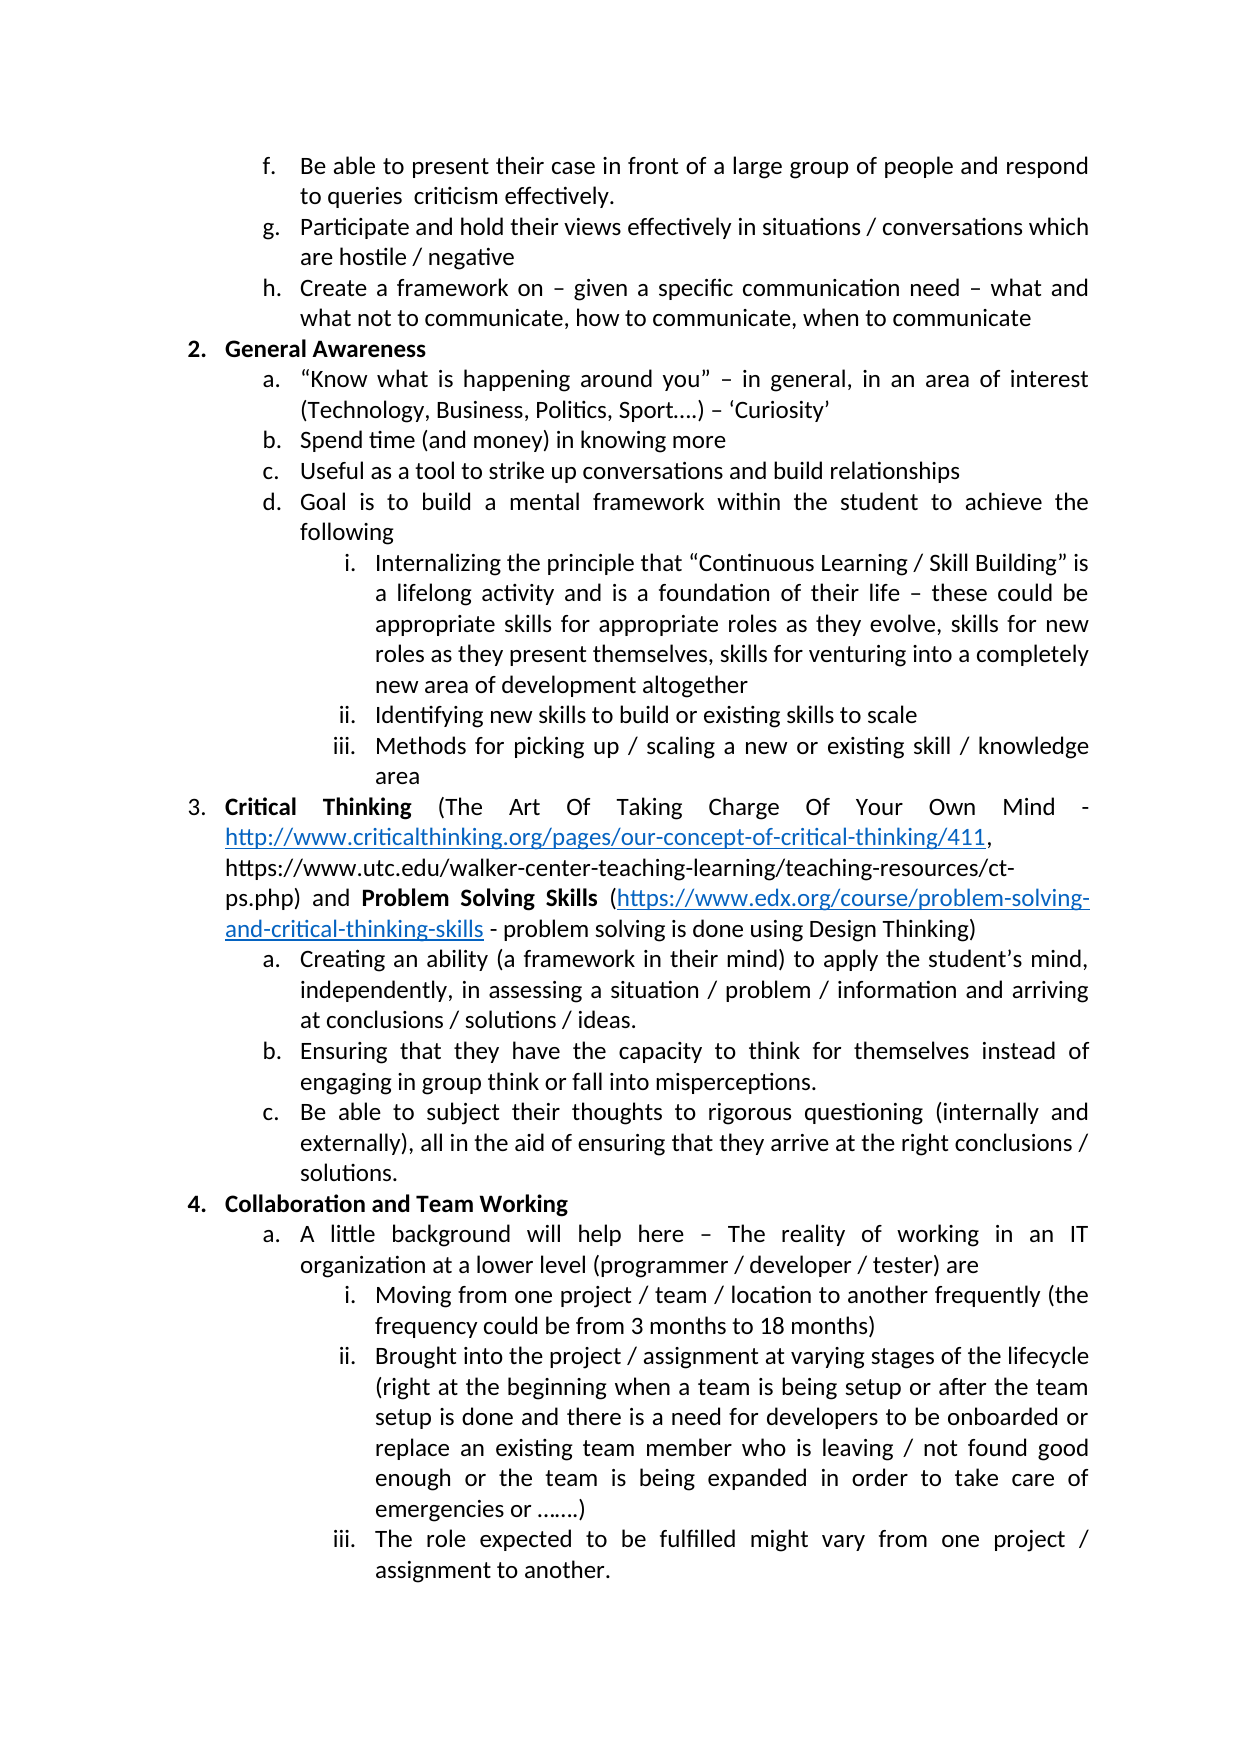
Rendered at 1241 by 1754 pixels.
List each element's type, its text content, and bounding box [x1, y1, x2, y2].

list Be able to present their case in front of a large group of people and respond to queries criticism effectively. [262, 150, 1090, 211]
list Useful as a tool to strike up conversations and build relationships [262, 455, 1090, 486]
list Goal is to build a mental framework within the student to achieve the following [262, 486, 1090, 547]
list “Know what is happening around you” – in general, in an area of interest (Technology, Business, Politics, Sport….) – ‘Curiosity’ [262, 364, 1090, 425]
list Brought into the project / assignment at varying stages of the lifecycle (right at the beginning when a team is being setup or after the team setup is done and there is a need for developers to be onboarded or replace an existing team member who is leaving / not found good enough or the team is being expanded in order to take care of emergencies or …….) [356, 1340, 1090, 1523]
list Internalizing the principle that “Continuous Learning / Skill Building” is a lifelong activity and is a foundation of their life – these could be appropriate skills for appropriate roles as they evolve, skills for new roles as they present themselves, skills for venturing into a completely new area of development altogether [356, 547, 1090, 699]
list Collaboration and Team Working [187, 1188, 1090, 1218]
list The role expected to be fulfilled might vary from one project / assignment to another. [356, 1523, 1090, 1584]
list Critical Thinking (The Art Of Taking Charge Of Your Own Mind - http://www.criticalthinking.org/pages/our-concept-of-critical-thinking/411, https://www.utc.edu/walker-center-teaching-learning/teaching-resources/ct-ps.php) and Problem Solving Skills (https://www.edx.org/course/problem-solving-and-critical-thinking-skills - problem solving is done using Design Thinking) [187, 791, 1090, 943]
list Ensuring that they have the capacity to think for themselves instead of engaging in group think or fall into misperceptions. [262, 1035, 1090, 1096]
list Be able to subject their thoughts to rigorous questioning (internally and externally), all in the aid of ensuring that they arrive at the right conclusions / solutions. [262, 1096, 1090, 1188]
list Creating an ability (a framework in their mind) to apply the student’s mind, independently, in assessing a situation / problem / information and arriving at conclusions / solutions / ideas. [262, 943, 1090, 1035]
list Identifying new skills to build or existing skills to scale [356, 699, 1090, 730]
list Moving from one project / team / location to another frequently (the frequency could be from 3 months to 18 months) [356, 1279, 1090, 1340]
list General Awareness [187, 333, 1090, 364]
list Create a framework on – given a specific communication need – what and what not to communicate, how to communicate, when to communicate [262, 272, 1090, 333]
list Participate and hold their views effectively in situations / conversations which are hostile / negative [262, 211, 1090, 272]
list Methods for picking up / scaling a new or existing skill / knowledge area [356, 730, 1090, 791]
list A little background will help here – The reality of working in an IT organization at a lower level (programmer / developer / tester) are [262, 1218, 1090, 1279]
list Spend time (and money) in knowing more [262, 425, 1090, 455]
